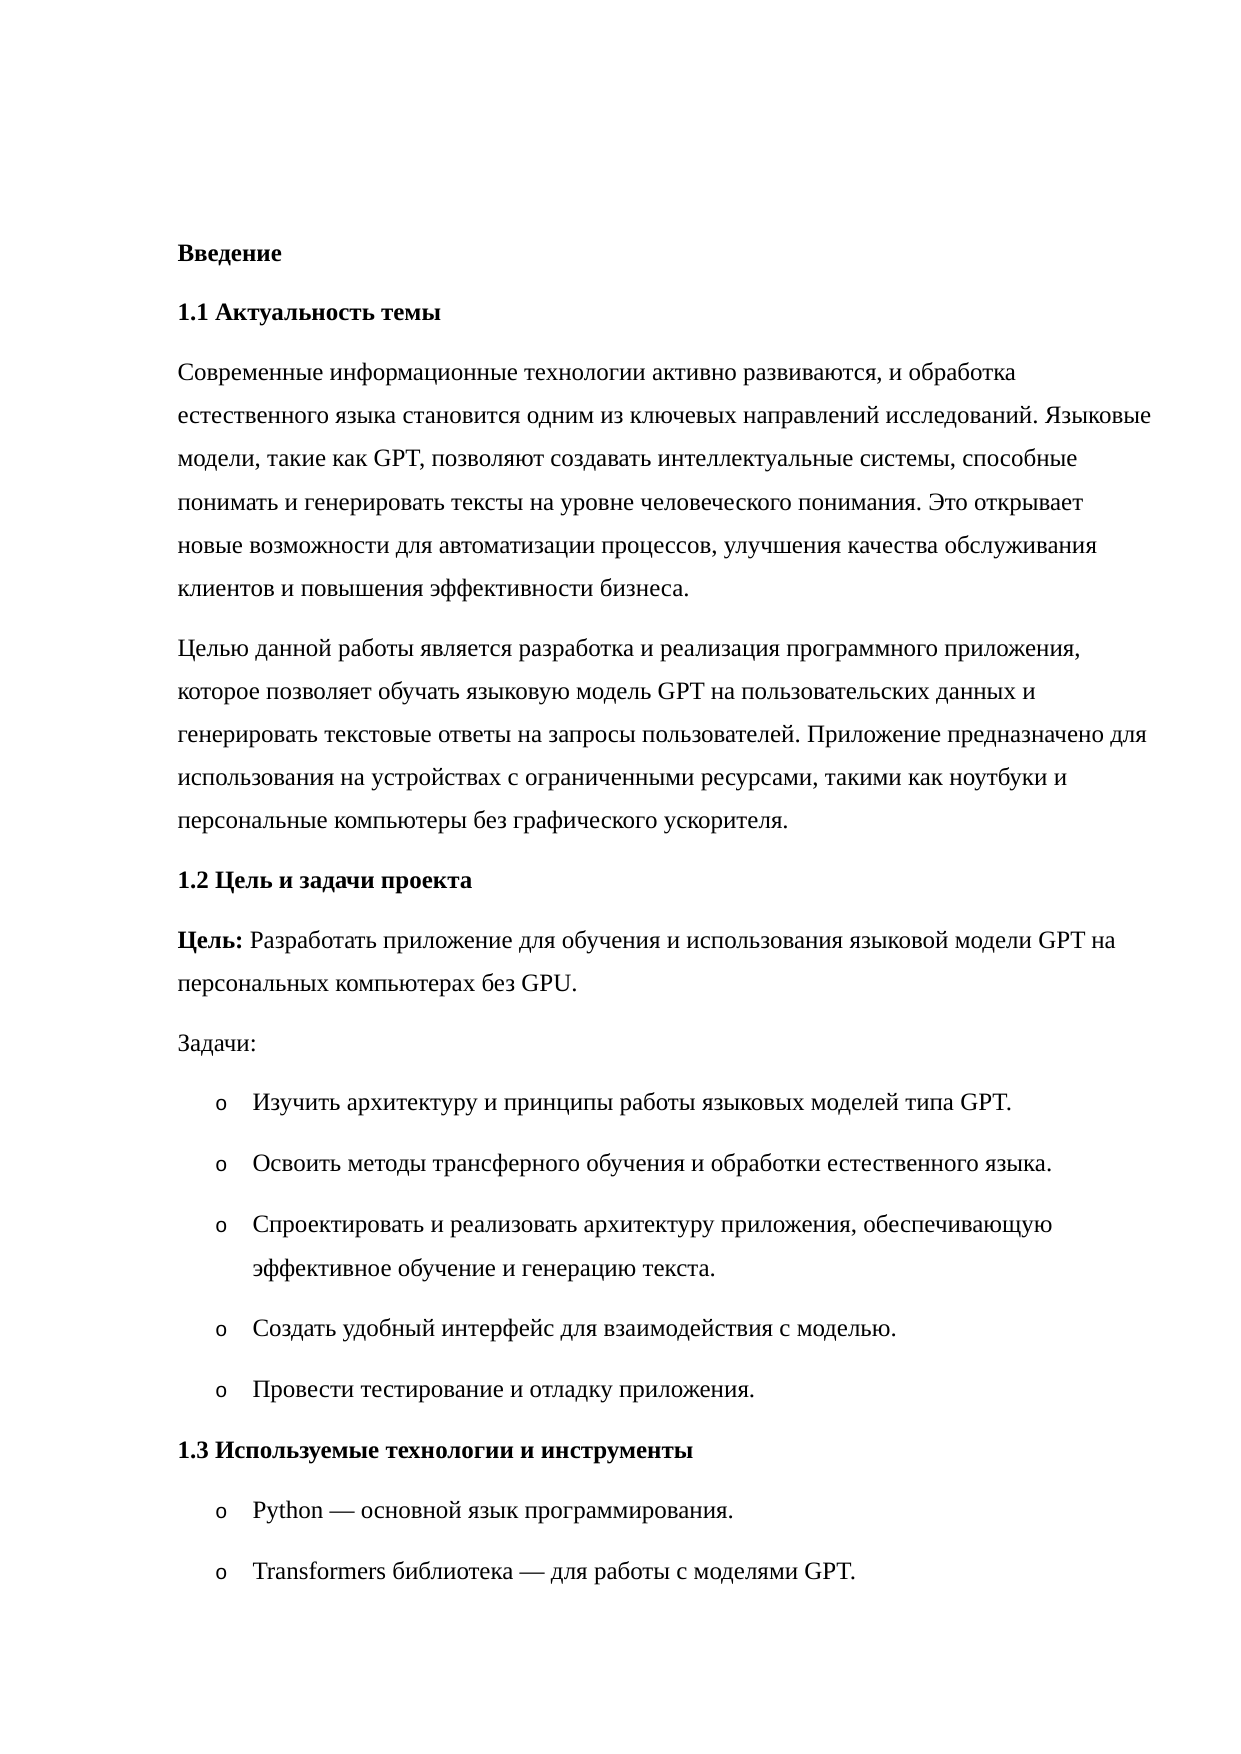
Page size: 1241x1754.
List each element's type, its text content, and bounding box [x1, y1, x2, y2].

list Создать удобный интерфейс для взаимодействия с моделью. [215, 1313, 1152, 1343]
list Спроектировать и реализовать архитектуру приложения, обеспечивающую эффективное обучение и генерацию текста. [215, 1209, 1152, 1282]
text Цель: Разработать приложение для обучения и использования языковой модели GPT на персональных компьютерах без GPU. [177, 925, 1152, 997]
list Освоить методы трансферного обучения и обработки естественного языка. [215, 1148, 1152, 1178]
text 1.1 Актуальность темы [177, 297, 1152, 326]
list Изучить архитектуру и принципы работы языковых моделей типа GPT. [215, 1087, 1152, 1117]
text 1.3 Используемые технологии и инструменты [177, 1435, 1152, 1464]
text 1.2 Цель и задачи проекта [177, 865, 1152, 894]
text Введение [177, 238, 1152, 266]
text Целью данной работы является разработка и реализация программного приложения, которое позволяет обучать языковую модель GPT на пользовательских данных и генерировать текстовые ответы на запросы пользователей. Приложение предназначено для использования на устройствах с ограниченными ресурсами, такими как ноутбуки и персональные компьютеры без графического ускорителя. [177, 633, 1152, 834]
text Современные информационные технологии активно развиваются, и обработка естественного языка становится одним из ключевых направлений исследований. Языковые модели, такие как GPT, позволяют создавать интеллектуальные системы, способные понимать и генерировать тексты на уровне человеческого понимания. Это открывает новые возможности для автоматизации процессов, улучшения качества обслуживания клиентов и повышения эффективности бизнеса. [177, 357, 1152, 602]
list Transformers библиотека — для работы с моделями GPT. [215, 1556, 1152, 1586]
text Задачи: [177, 1028, 1152, 1056]
list Python — основной язык программирования. [215, 1495, 1152, 1525]
list Провести тестирование и отладку приложения. [215, 1374, 1152, 1404]
